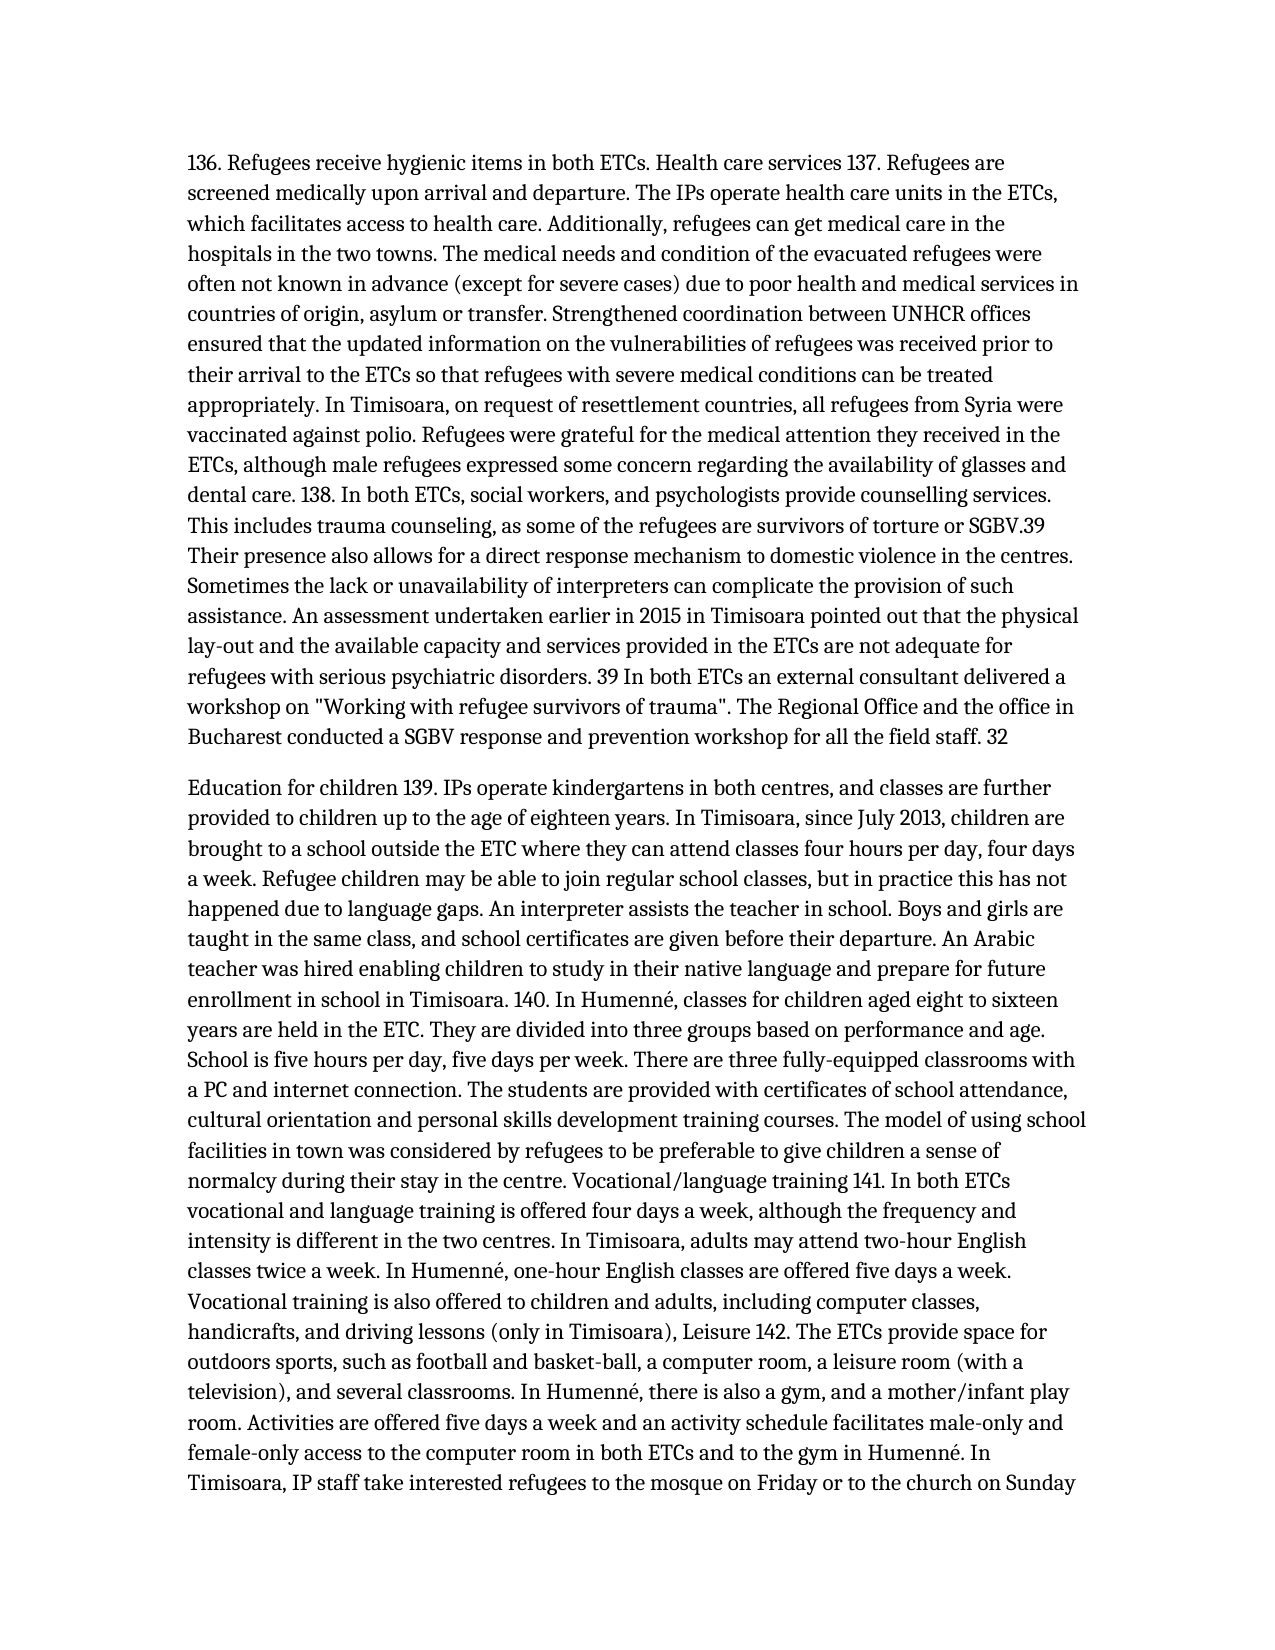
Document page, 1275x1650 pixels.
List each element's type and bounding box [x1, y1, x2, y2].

text [187, 775, 1087, 1496]
text [187, 150, 1087, 750]
